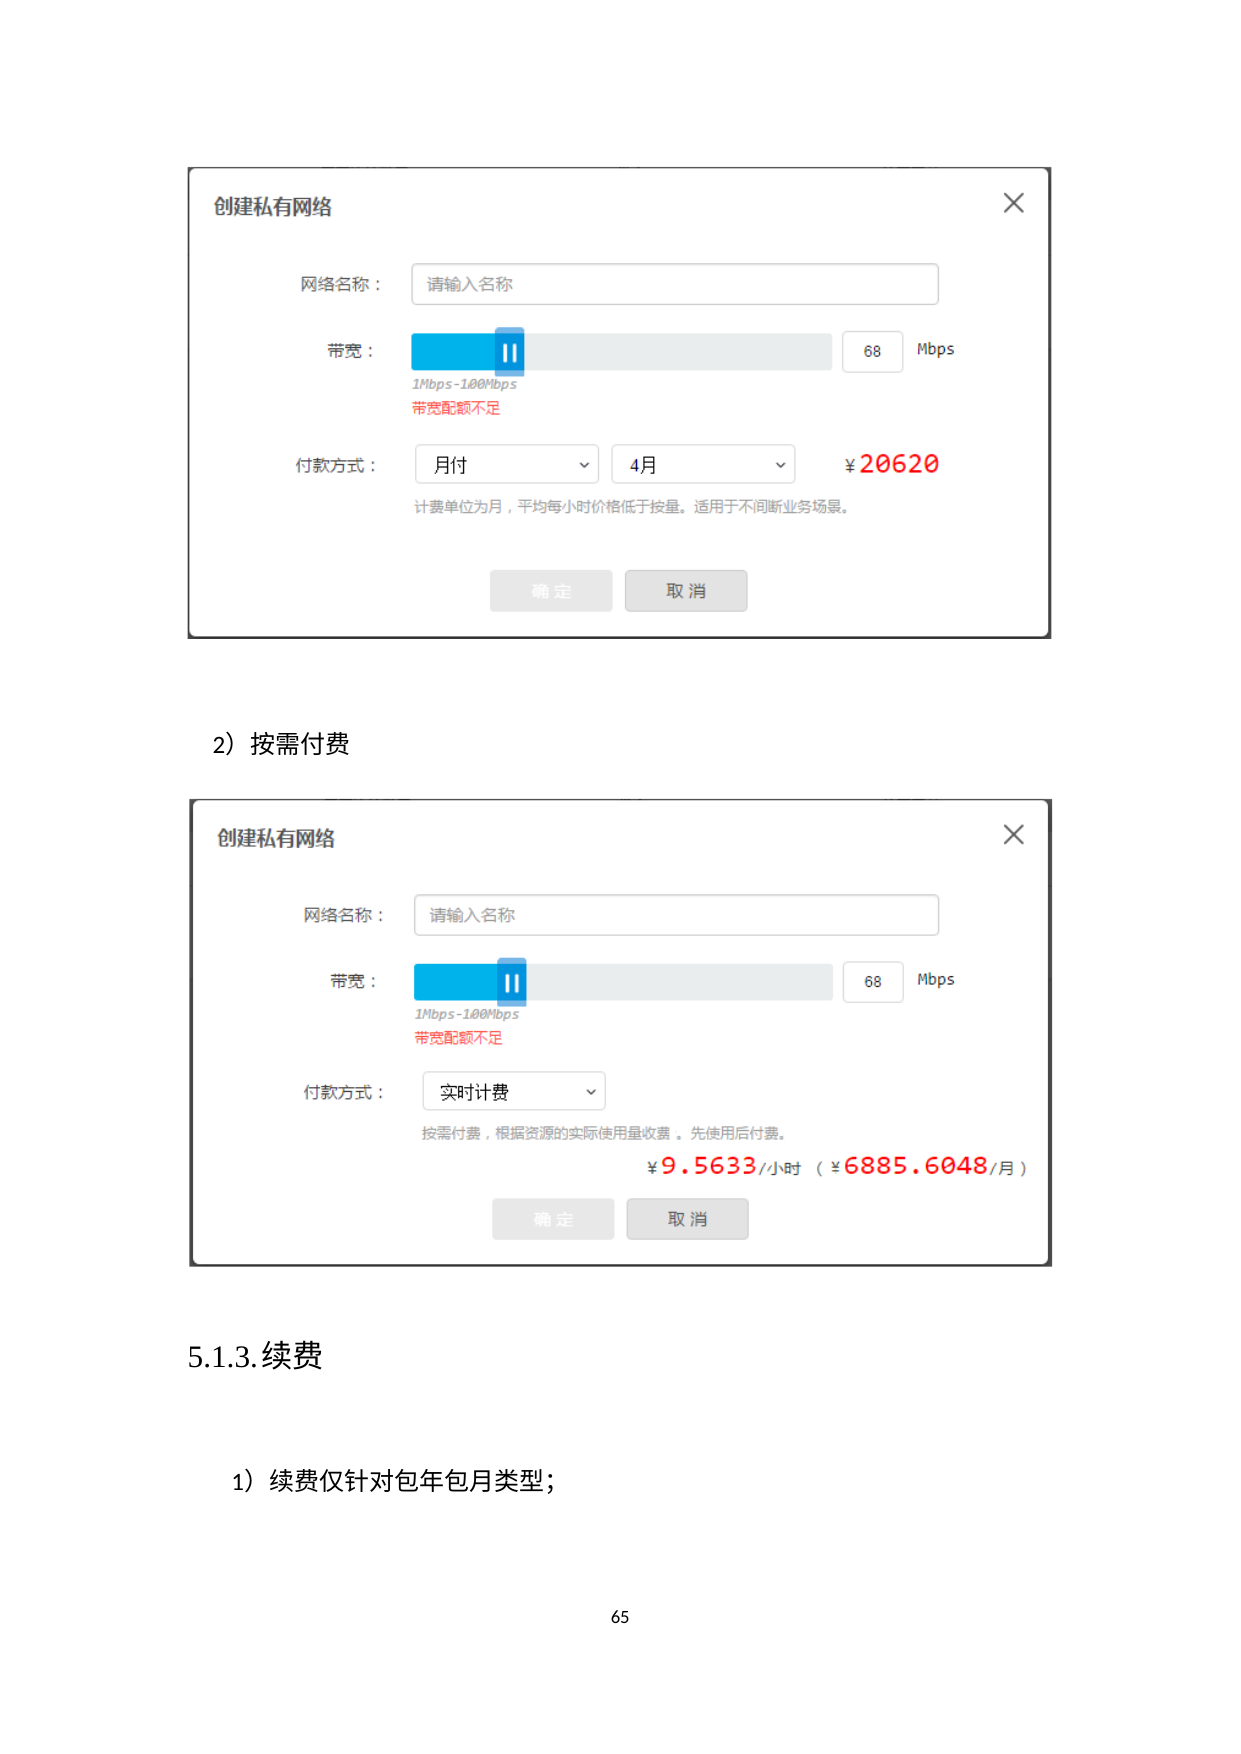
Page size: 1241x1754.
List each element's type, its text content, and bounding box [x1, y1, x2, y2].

picture [187, 793, 1053, 1279]
text 2）按需付费 [187, 711, 1053, 776]
picture [187, 162, 1052, 639]
subtitle 续费 [187, 1322, 1053, 1387]
text 1）续费仅针对包年包月类型； [187, 1447, 1053, 1512]
